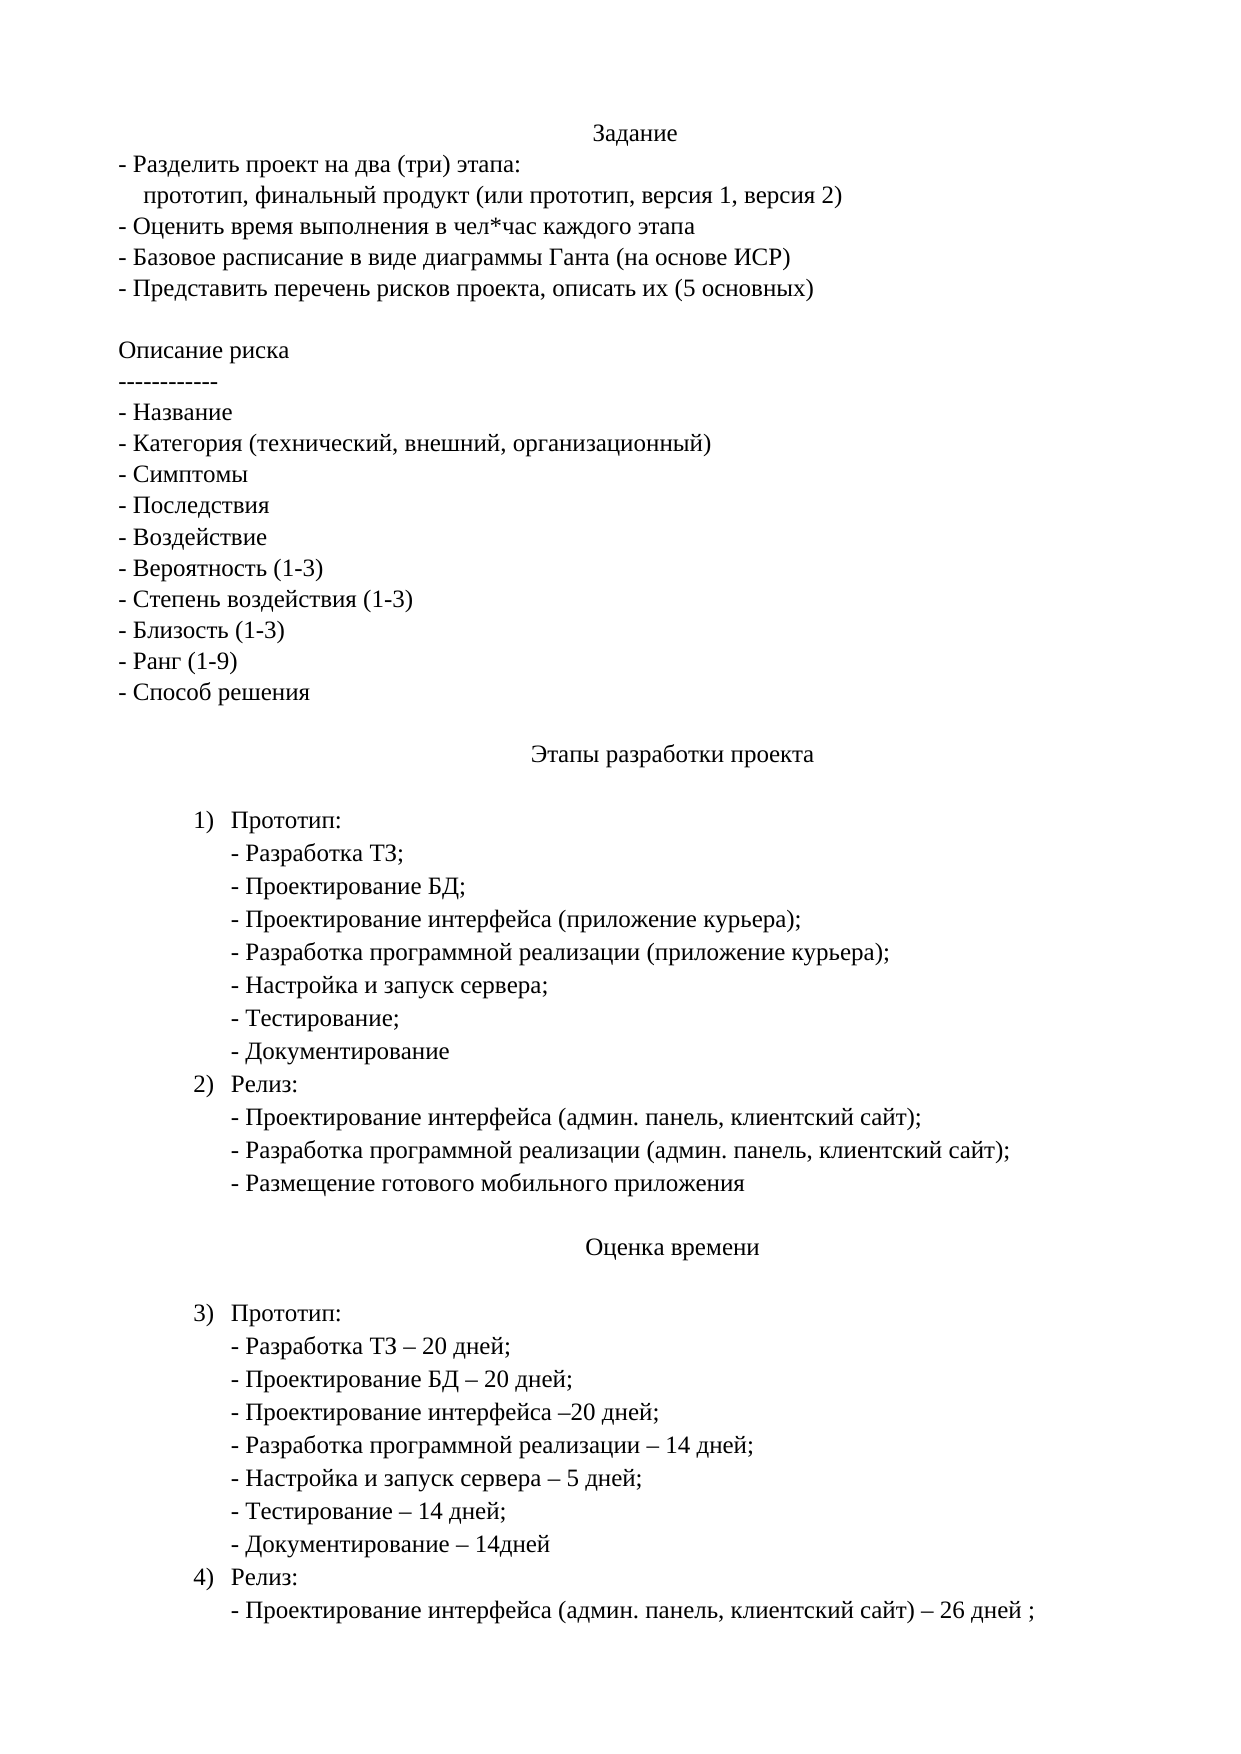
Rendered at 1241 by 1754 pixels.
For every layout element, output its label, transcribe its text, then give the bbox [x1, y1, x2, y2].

list - Настройка и запуск сервера; [231, 970, 1152, 999]
list - Тестирование – 14 дней; [231, 1496, 1152, 1525]
text - Вероятность (1-3) [118, 553, 1152, 581]
text - Степень воздействия (1-3) [118, 584, 1152, 612]
list - Проектирование интерфейса (админ. панель, клиентский сайт) – 26 дней ; [231, 1596, 1152, 1624]
list - Проектирование БД; [231, 871, 1152, 900]
list - Проектирование интерфейса (приложение курьера); [231, 904, 1152, 933]
list Релиз: [193, 1562, 1152, 1591]
text - Близость (1-3) [118, 615, 1152, 643]
text - Воздействие [118, 522, 1152, 550]
list Оценка времени [193, 1232, 1152, 1261]
text - Категория (технический, внешний, организационный) [118, 428, 1152, 457]
list - Разработка программной реализации – 14 дней; [231, 1430, 1152, 1459]
list - Разработка ТЗ; [231, 838, 1152, 867]
list Релиз: [193, 1069, 1152, 1098]
text - Название [118, 397, 1152, 426]
text - Разделить проект на два (три) этапа: [118, 149, 1152, 178]
list - Проектирование БД – 20 дней; [231, 1364, 1152, 1393]
text - Симптомы [118, 459, 1152, 488]
text прототип, финальный продукт (или прототип, версия 1, версия 2) [118, 180, 1152, 209]
list Этапы разработки проекта [193, 739, 1152, 768]
list - Тестирование; [231, 1003, 1152, 1032]
list - Проектирование интерфейса –20 дней; [231, 1397, 1152, 1426]
text ------------ [118, 366, 1152, 395]
list - Разработка программной реализации (админ. панель, клиентский сайт); [231, 1135, 1152, 1164]
list - Разработка ТЗ – 20 дней; [231, 1331, 1152, 1360]
text - Ранг (1-9) [118, 646, 1152, 674]
text - Оценить время выполнения в чел*час каждого этапа [118, 211, 1152, 240]
list Прототип: [193, 805, 1152, 834]
list Прототип: [193, 1298, 1152, 1327]
text Задание [118, 118, 1152, 147]
list - Разработка программной реализации (приложение курьера); [231, 937, 1152, 966]
text - Представить перечень рисков проекта, описать их (5 основных) [118, 273, 1152, 302]
list - Размещение готового мобильного приложения [231, 1168, 1152, 1197]
list - Проектирование интерфейса (админ. панель, клиентский сайт); [231, 1102, 1152, 1131]
list - Документирование – 14дней [231, 1529, 1152, 1558]
text - Последствия [118, 491, 1152, 519]
text Описание риска [118, 335, 1152, 364]
list - Настройка и запуск сервера – 5 дней; [231, 1463, 1152, 1492]
list - Документирование [231, 1036, 1152, 1065]
text - Базовое расписание в виде диаграммы Ганта (на основе ИСР) [118, 242, 1152, 271]
text - Способ решения [118, 677, 1152, 706]
